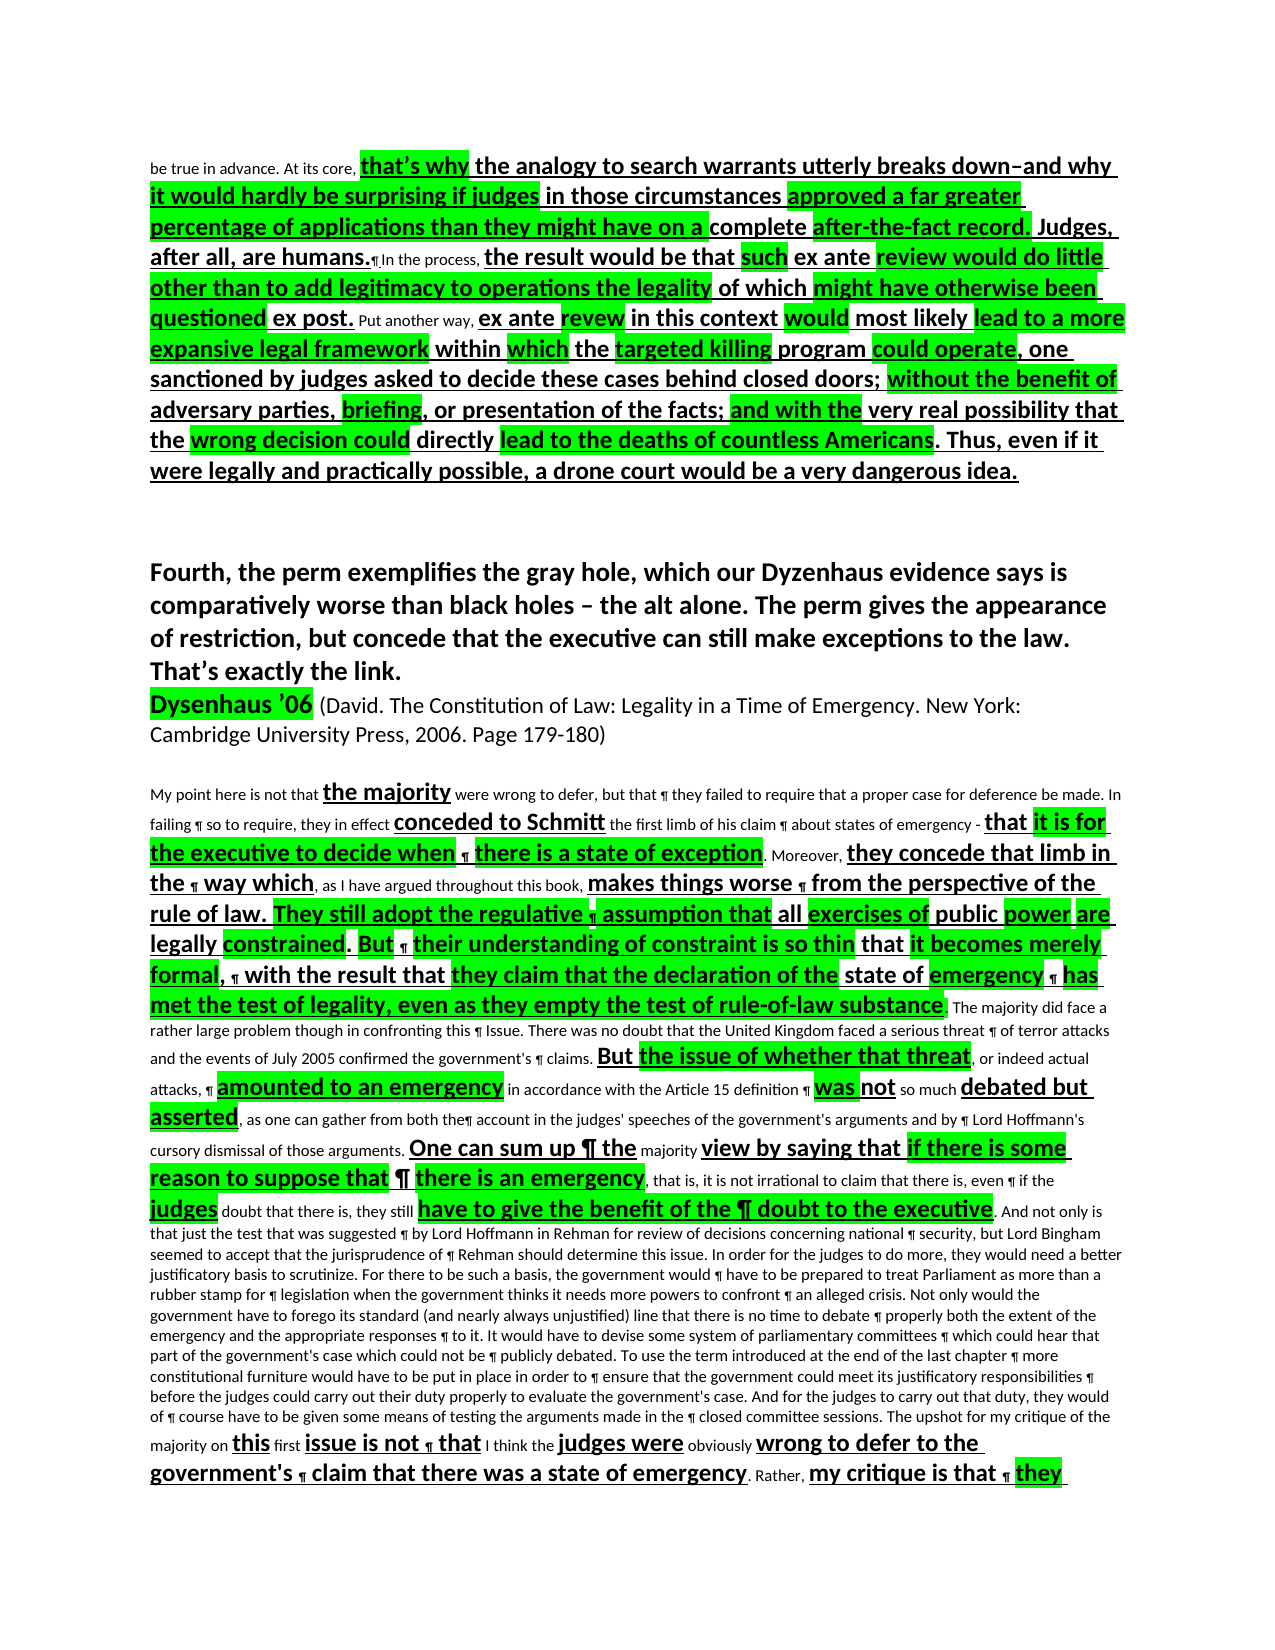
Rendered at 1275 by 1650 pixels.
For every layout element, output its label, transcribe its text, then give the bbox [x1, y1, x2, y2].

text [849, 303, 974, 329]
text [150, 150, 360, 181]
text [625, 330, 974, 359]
text Dysenhaus ’06 (David. The Constitution of Law: Legality in a Time of Emergency. New York: Cambridge University Press, 2006. Page 179-180) [150, 687, 1125, 748]
subtitle Fourth, the perm exemplifies the gray hole, which our Dyzenhaus evidence says is comparatively worse than black holes – the alt alone. The perm gives the appearance of restriction, but concede that the executive can still make exceptions to the law. That’s exactly the link. [150, 555, 1125, 687]
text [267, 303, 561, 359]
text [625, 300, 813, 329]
